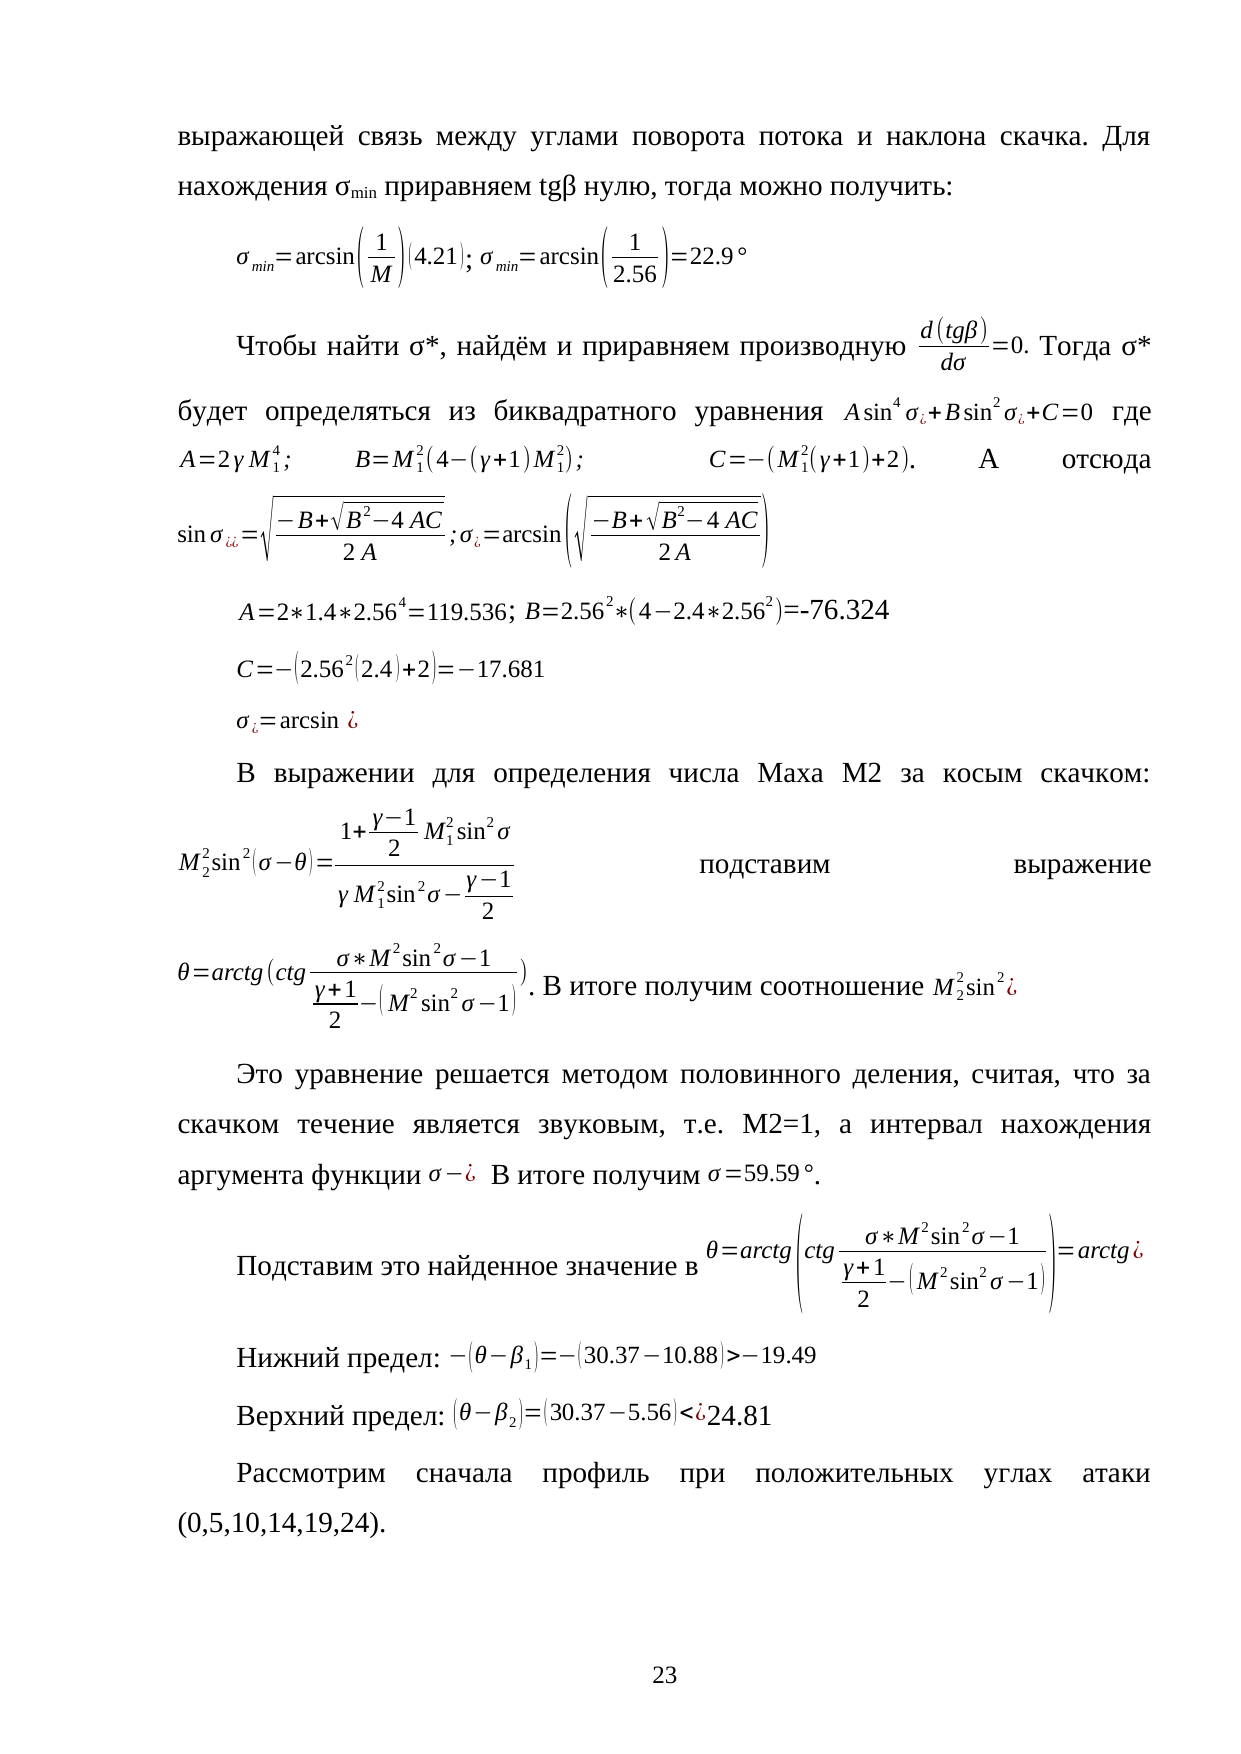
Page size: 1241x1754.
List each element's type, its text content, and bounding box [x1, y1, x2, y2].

text Нижний предел: [177, 1340, 1152, 1374]
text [177, 118, 1152, 202]
text В выражении для определения числа Маха М2 за косым скачком: подставим выражение . В итоге получим соотношение [177, 756, 1152, 1033]
text Верхний предел: 24.81 [177, 1397, 1152, 1432]
text Подставим это найденное значение в [177, 1213, 1152, 1317]
text Чтобы найти σ*, найдём и приравняем производную Тогда σ* будет определяться из биквадратного уравнения где . А отсюда [177, 314, 1152, 569]
text Рассмотрим сначала профиль при положительных углах атаки (0,5,10,14,19,24). [177, 1455, 1152, 1539]
text ; =-76.324 [177, 592, 1152, 626]
text ; [177, 225, 1152, 292]
text Это уравнение решается методом половинного деления, считая, что за скачком течение является звуковым, т.е. М2=1, а интервал нахождения аргумента функции В итоге получим . [177, 1056, 1152, 1190]
